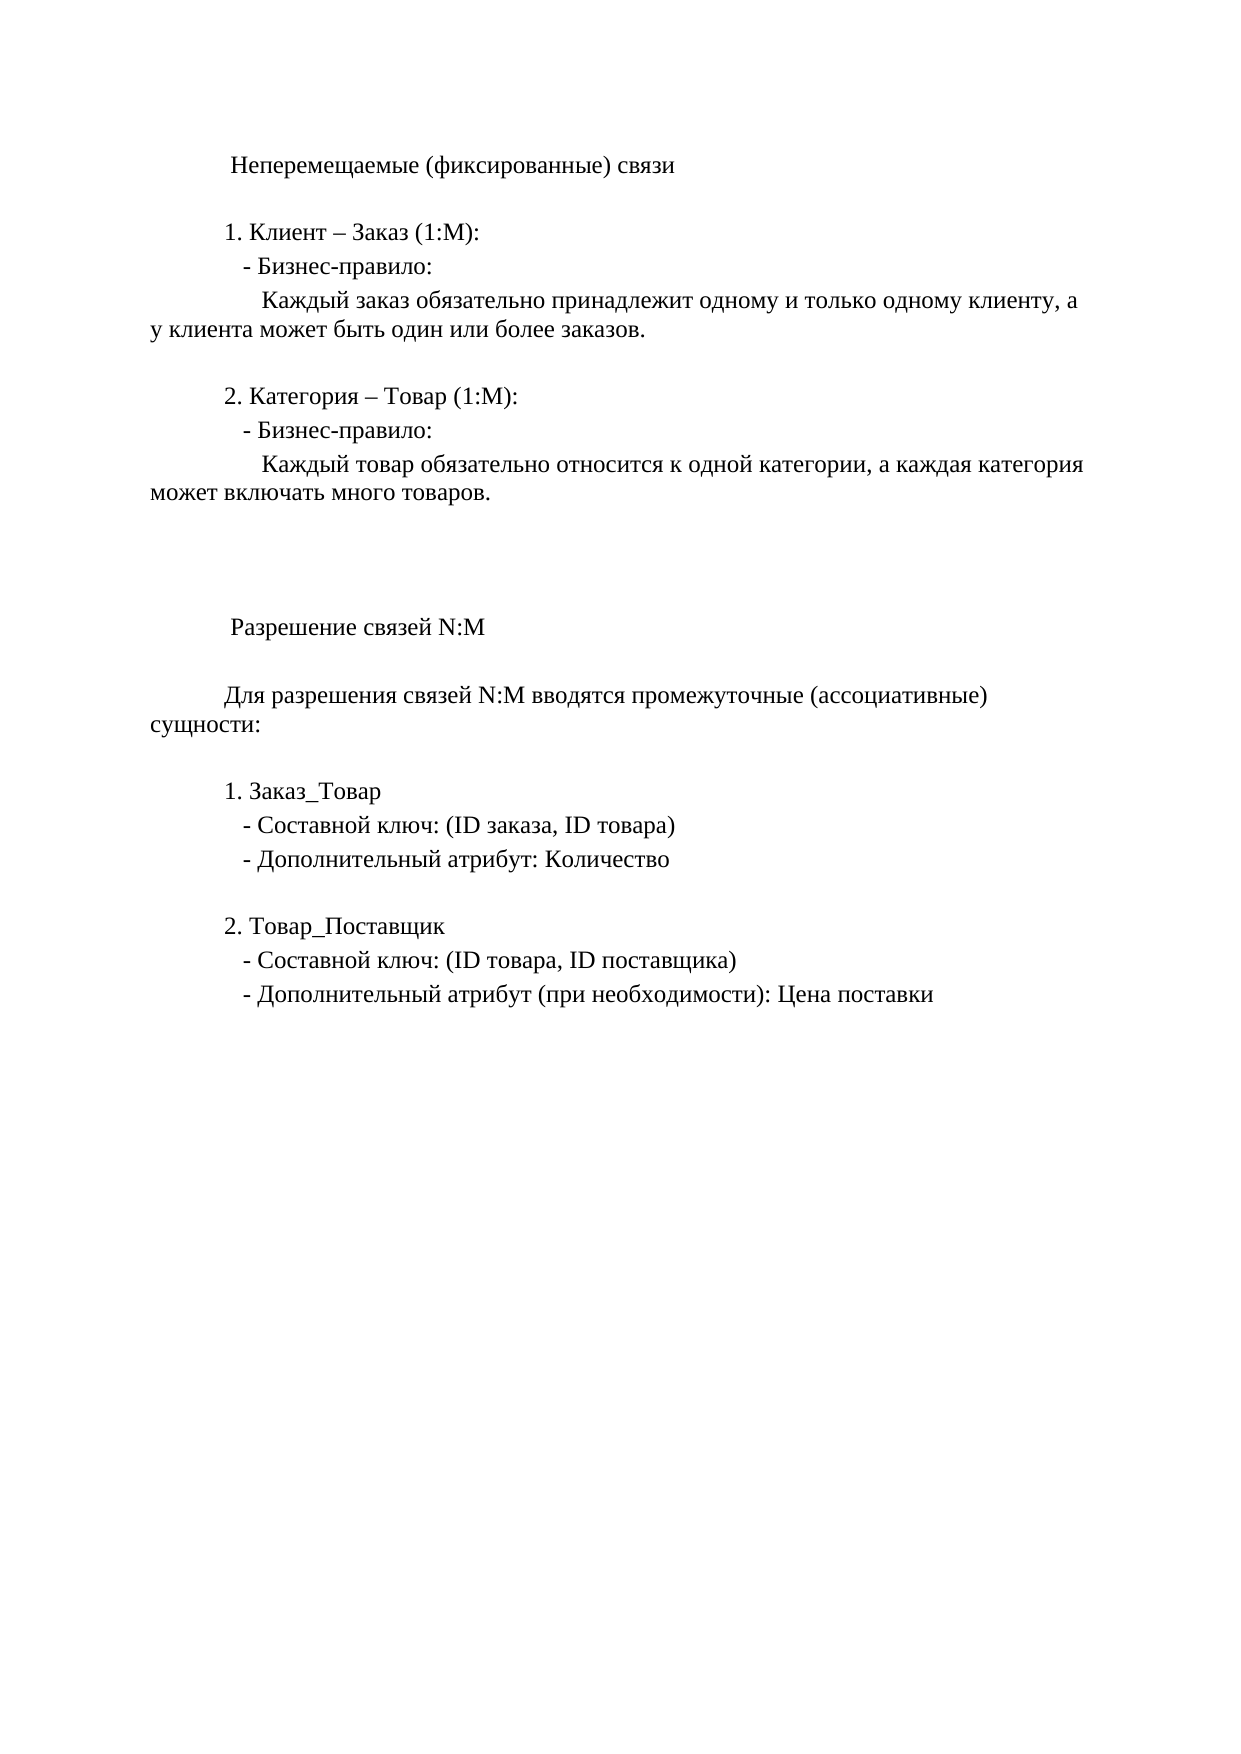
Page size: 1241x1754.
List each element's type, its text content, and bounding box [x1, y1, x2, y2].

text - Бизнес-правило: [150, 251, 1090, 280]
text Разрешение связей N:M [150, 612, 1090, 641]
text - Составной ключ: (ID товара, ID поставщика) [150, 945, 1090, 974]
text 1. Клиент – Заказ (1:М): [150, 217, 1090, 246]
text - Дополнительный атрибут (при необходимости): Цена поставки [150, 979, 1090, 1007]
text - Дополнительный атрибут: Количество [150, 844, 1090, 872]
text - Бизнес-правило: [150, 415, 1090, 444]
text Для разрешения связей N:M вводятся промежуточные (ассоциативные) сущности: [150, 680, 1090, 737]
text 2. Товар_Поставщик [150, 911, 1090, 940]
text - Составной ключ: (ID заказа, ID товара) [150, 810, 1090, 839]
text 1. Заказ_Товар [150, 776, 1090, 805]
text Неперемещаемые (фиксированные) связи [150, 150, 1090, 179]
text 2. Категория – Товар (1:М): [150, 381, 1090, 410]
text Каждый товар обязательно относится к одной категории, а каждая категория может включать много товаров. [150, 449, 1090, 506]
text Каждый заказ обязательно принадлежит одному и только одному клиенту, а у клиента может быть один или более заказов. [150, 285, 1090, 342]
